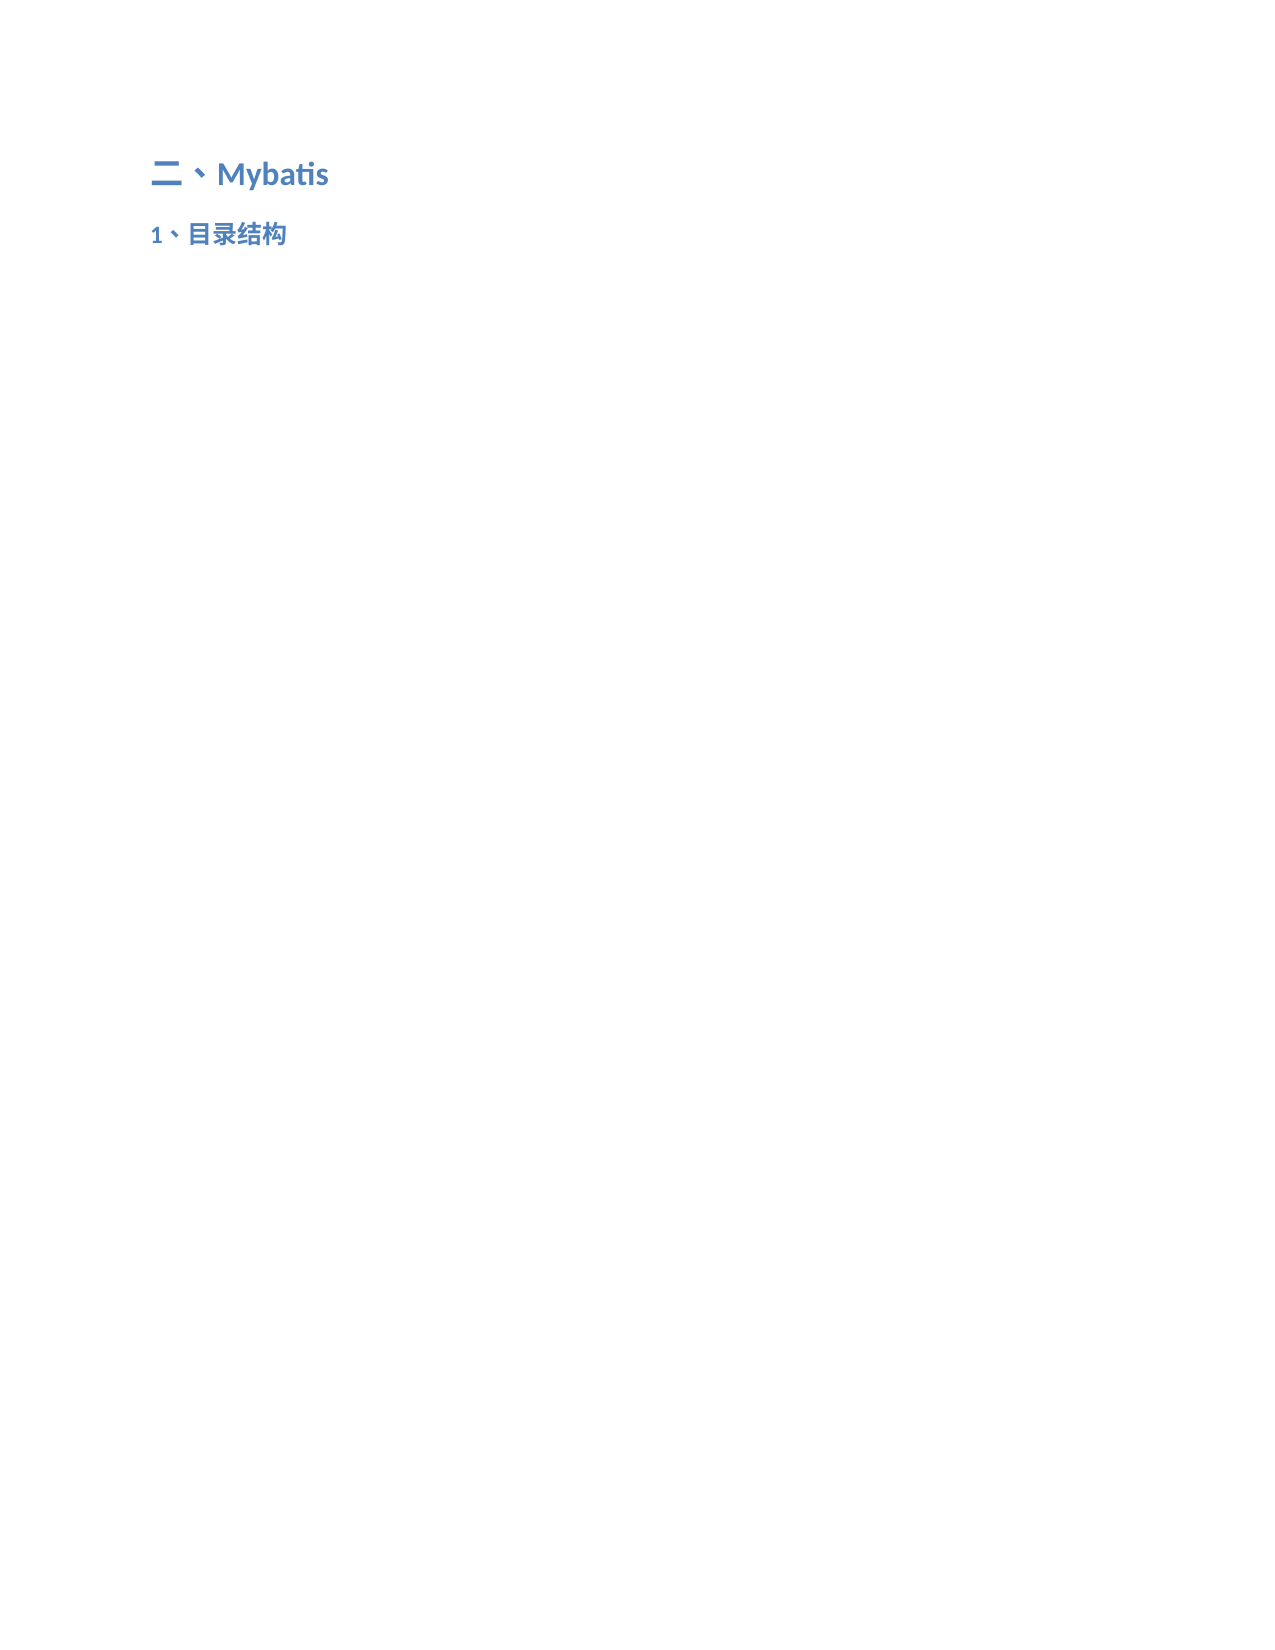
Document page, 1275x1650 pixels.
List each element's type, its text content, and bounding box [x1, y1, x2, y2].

subtitle 1、目录结构 [150, 216, 1125, 250]
subtitle 二、Mybatis [150, 150, 1125, 195]
